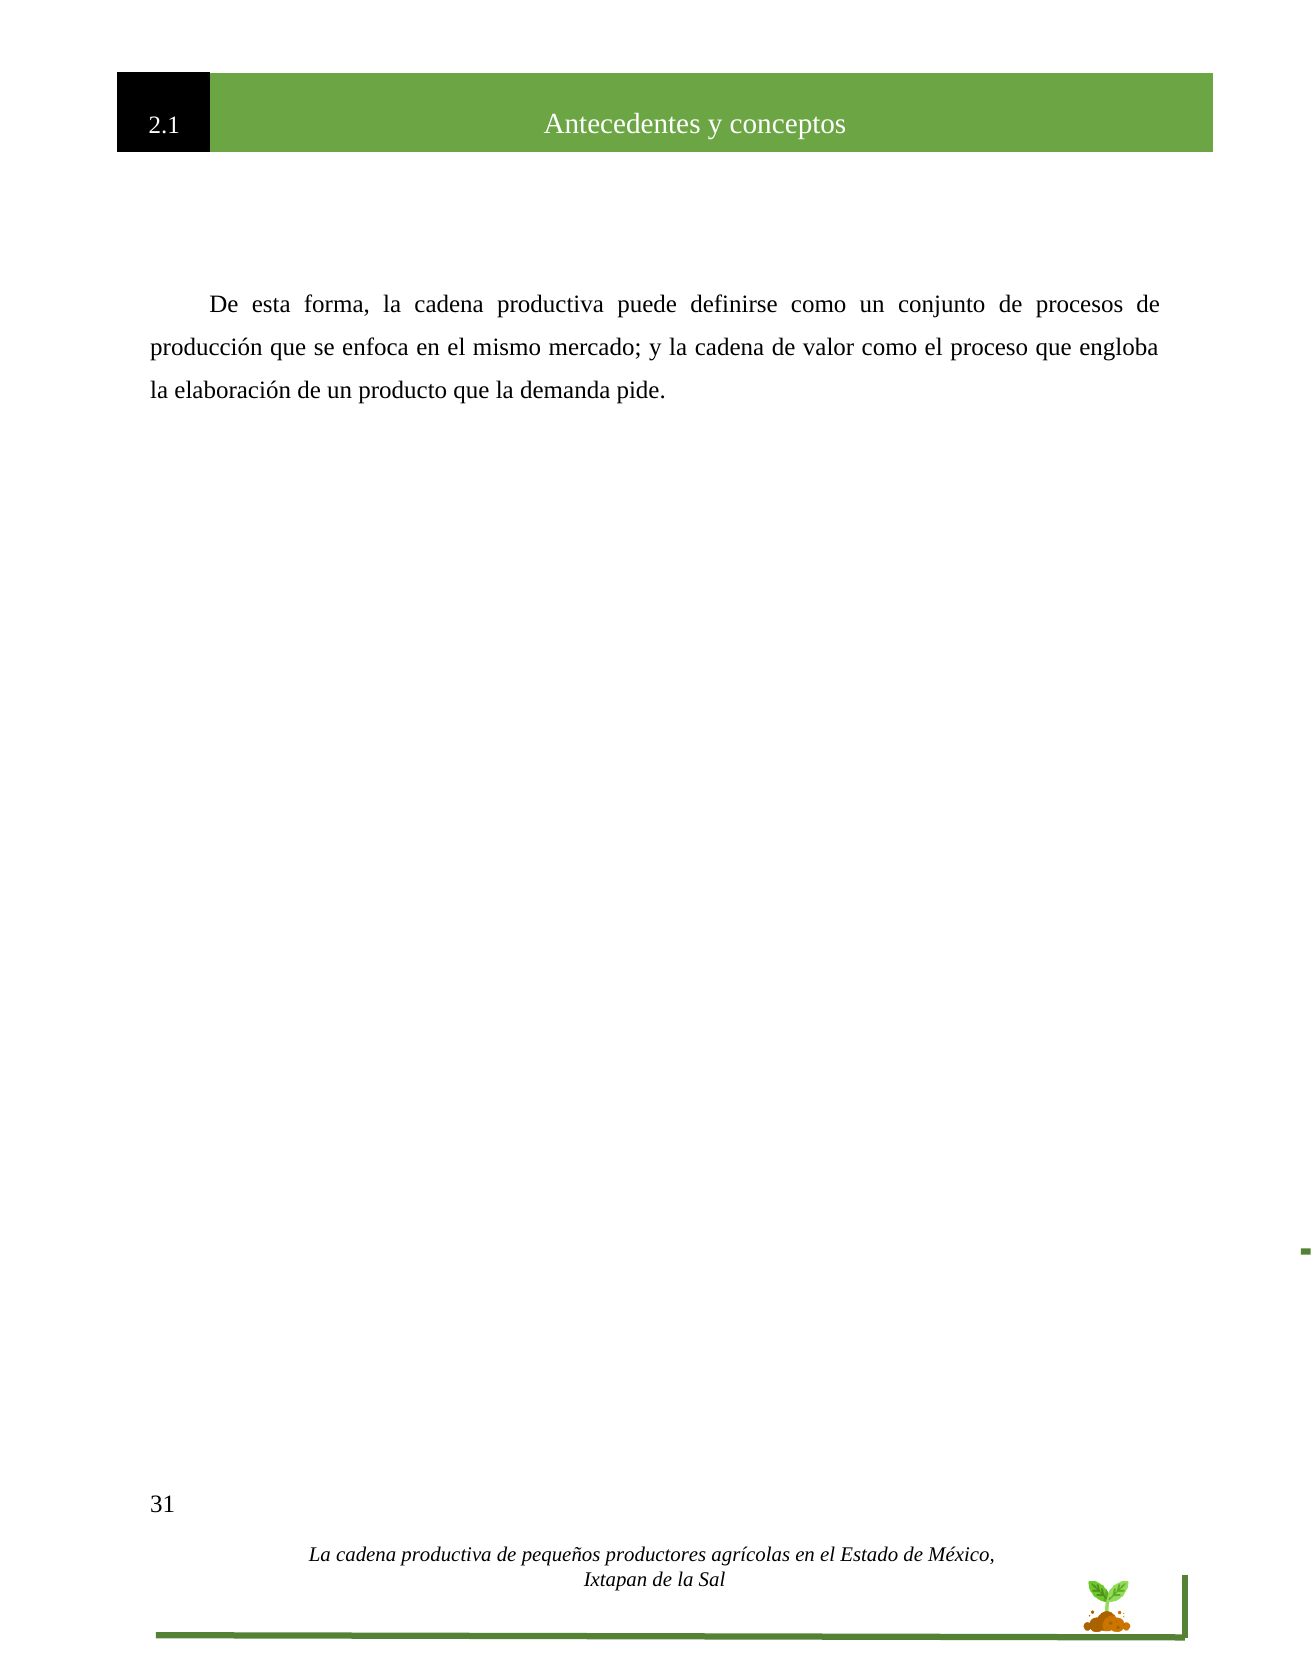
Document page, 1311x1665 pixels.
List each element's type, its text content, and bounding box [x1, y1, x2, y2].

text De esta forma, la cadena productiva puede definirse como un conjunto de procesos de producción que se enfoca en el mismo mercado; y la cadena de valor como el proceso que engloba la elaboración de un producto que la demanda pide. [150, 289, 1161, 404]
picture [1081, 1581, 1132, 1632]
